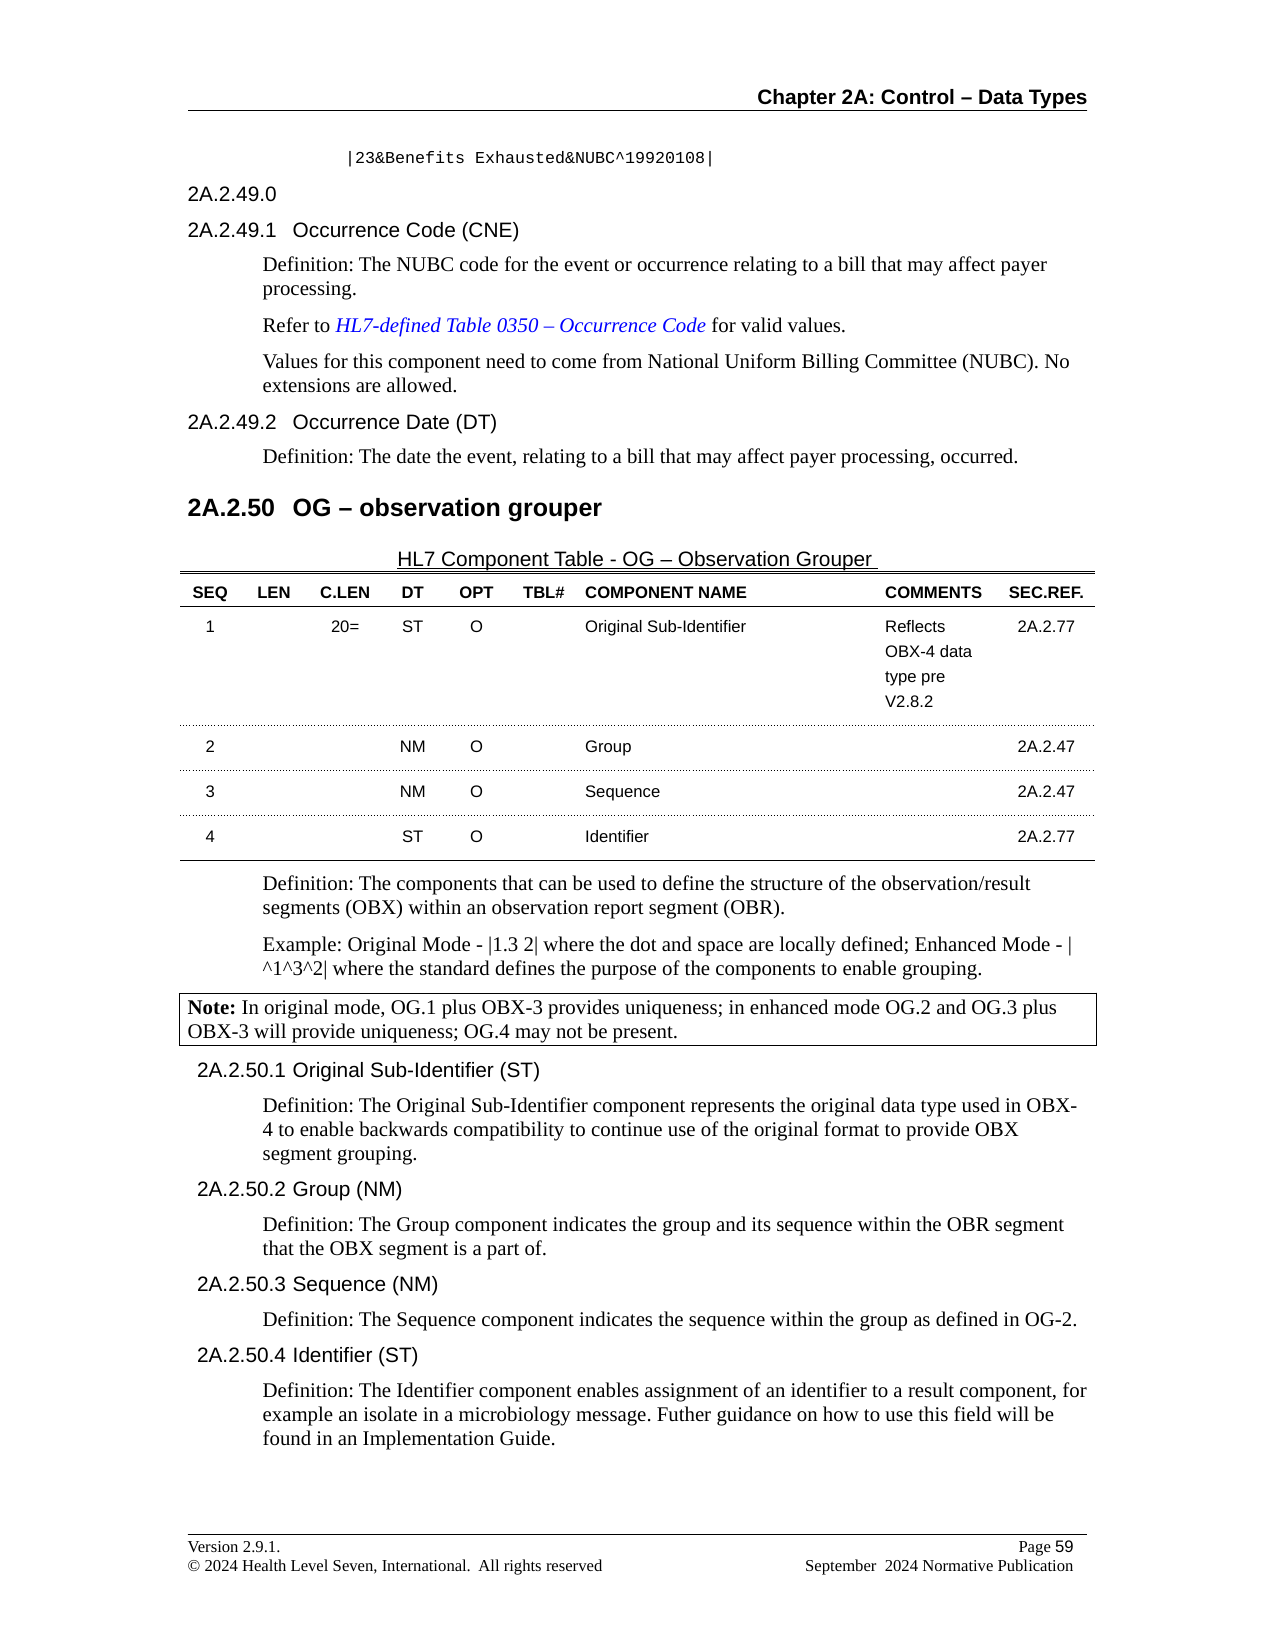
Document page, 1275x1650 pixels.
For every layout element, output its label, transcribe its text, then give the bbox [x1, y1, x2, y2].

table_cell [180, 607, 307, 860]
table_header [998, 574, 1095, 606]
text Values for this component need to come from National Uniform Billing Committee (NUBC). No extensions are allowed. [262, 349, 1087, 397]
text HL7 Component Table - OG – Observation Grouper [187, 547, 1087, 571]
subtitle Identifier (ST) [197, 1343, 1087, 1367]
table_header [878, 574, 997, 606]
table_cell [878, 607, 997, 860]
text Definition: The date the event, relating to a bill that may affect payer processing, occurred. [262, 444, 1087, 468]
text Note: In original mode, OG.1 plus OBX-3 provides uniqueness; in enhanced mode OG.2 and OG.3 plus OBX-3 will provide uniqueness; OG.4 may not be present. [180, 994, 1096, 1045]
text |23&Benefits Exhausted&NUBC^19920108| [345, 150, 1087, 169]
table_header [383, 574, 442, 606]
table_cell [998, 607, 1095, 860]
subtitle Occurrence Code (CNE) [187, 218, 1087, 242]
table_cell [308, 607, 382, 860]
subtitle Occurrence Date (DT) [187, 410, 1087, 434]
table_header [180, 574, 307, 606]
text Definition: The Group component indicates the group and its sequence within the OBR segment that the OBX segment is a part of. [262, 1212, 1087, 1260]
text Definition: The components that can be used to define the structure of the observation/result segments (OBX) within an observation report segment (OBR). [262, 871, 1087, 919]
subtitle OG – observation grouper [187, 493, 1087, 522]
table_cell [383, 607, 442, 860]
text Refer to HL7-defined Table 0350 – Occurrence Code for valid values. [262, 313, 1087, 337]
text Definition: The Identifier component enables assignment of an identifier to a result component, for example an isolate in a microbiology message. Futher guidance on how to use this field will be found in an Implementation Guide. [262, 1378, 1087, 1450]
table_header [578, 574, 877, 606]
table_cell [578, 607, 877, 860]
subtitle Original Sub-Identifier (ST) [197, 1058, 1087, 1082]
text Definition: The Original Sub-Identifier component represents the original data type used in OBX-4 to enable backwards compatibility to continue use of the original format to provide OBX segment grouping. [262, 1093, 1087, 1165]
text Example: Original Mode - |1.3 2| where the dot and space are locally defined; Enhanced Mode - |^1^3^2| where the standard defines the purpose of the components to enable grouping. [262, 932, 1087, 980]
subtitle Group (NM) [197, 1177, 1087, 1201]
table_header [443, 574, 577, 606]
text Definition: The NUBC code for the event or occurrence relating to a bill that may affect payer processing. [262, 252, 1087, 300]
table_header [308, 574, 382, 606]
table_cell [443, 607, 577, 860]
subtitle Sequence (NM) [197, 1272, 1087, 1296]
text Definition: The Sequence component indicates the sequence within the group as defined in OG-2. [262, 1307, 1087, 1331]
